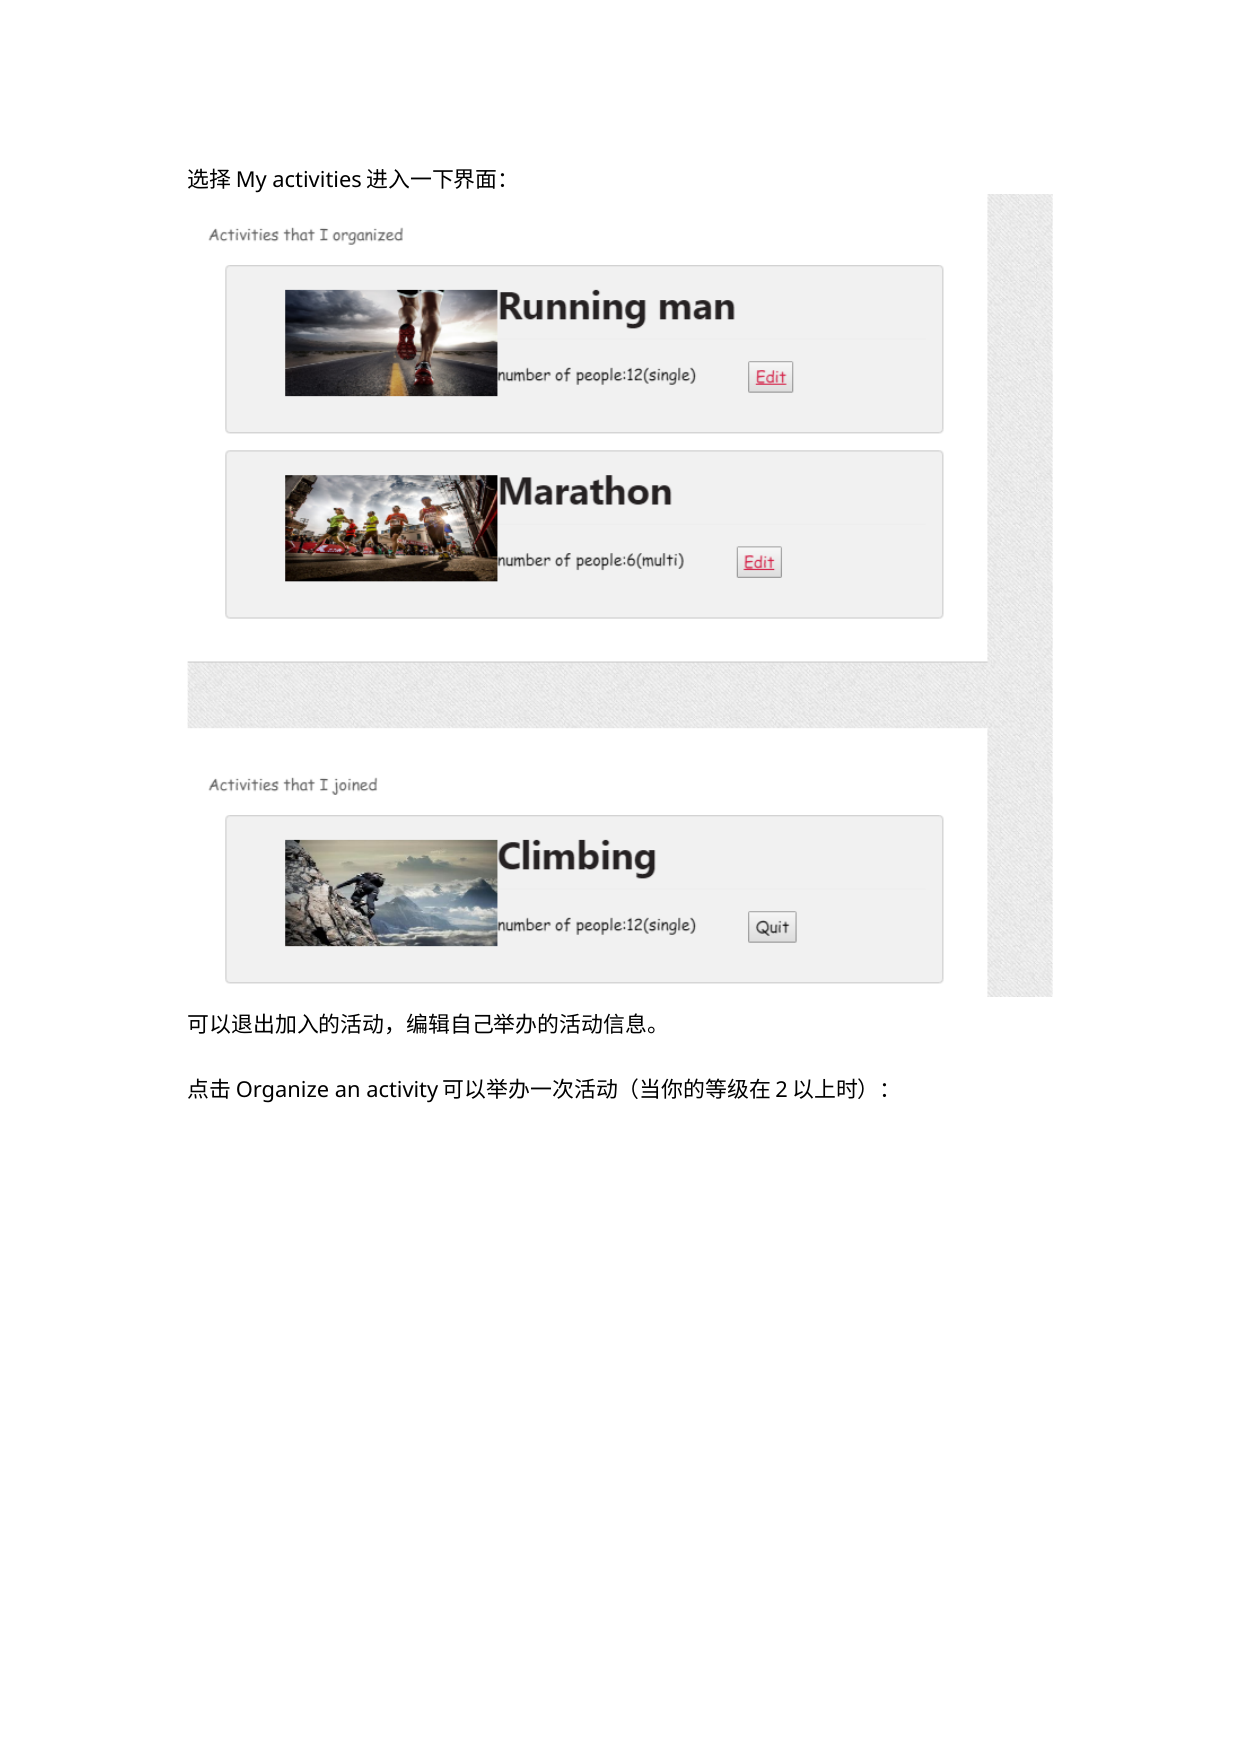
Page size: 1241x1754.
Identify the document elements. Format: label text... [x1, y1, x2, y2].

text 点击Organize an activity可以举办一次活动（当你的等级在2以上时）： [187, 1072, 1053, 1104]
text 选择My activities进入一下界面： [187, 162, 1053, 194]
text 可以退出加入的活动，编辑自己举办的活动信息。 [187, 1007, 1053, 1039]
picture [187, 194, 1053, 997]
